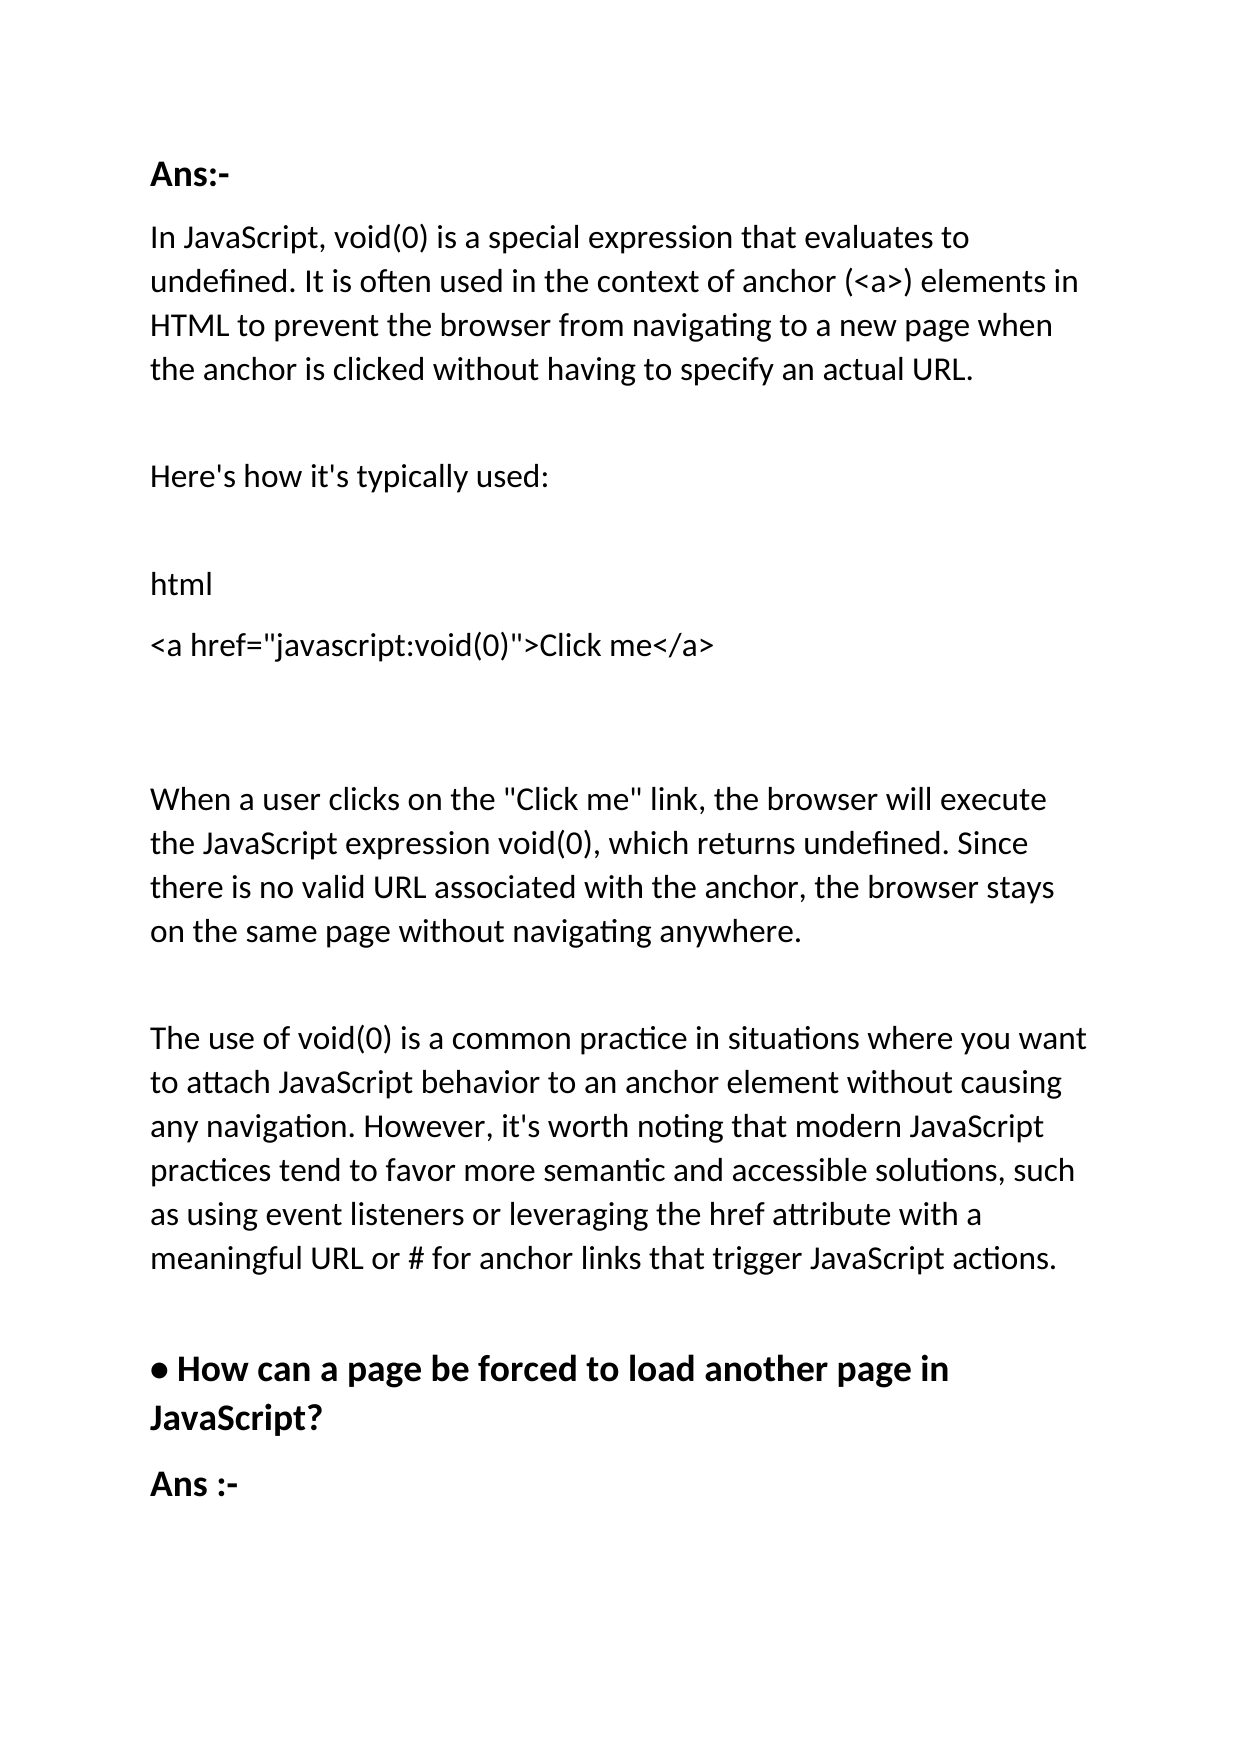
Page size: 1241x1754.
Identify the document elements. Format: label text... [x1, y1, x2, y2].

text When a user clicks on the "Click me" link, the browser will execute the JavaScript expression void(0), which returns undefined. Since there is no valid URL associated with the anchor, the browser stays on the same page without navigating anywhere. [150, 778, 1090, 951]
text <a href="javascript:void(0)">Click me</a> [150, 624, 1090, 664]
text The use of void(0) is a common practice in situations where you want to attach JavaScript behavior to an anchor element without causing any navigation. However, it's worth noting that modern JavaScript practices tend to favor more semantic and accessible solutions, such as using event listeners or leveraging the href attribute with a meaningful URL or # for anchor links that trigger JavaScript actions. [150, 1017, 1090, 1278]
text Here's how it's typically used: [150, 456, 1090, 496]
text Ans :- [150, 1460, 1090, 1506]
text html [150, 563, 1090, 604]
text • How can a page be forced to load another page in JavaScript? [150, 1345, 1090, 1440]
text In JavaScript, void(0) is a special expression that evaluates to undefined. It is often used in the context of anchor (<a>) elements in HTML to prevent the browser from navigating to a new page when the anchor is clicked without having to specify an actual URL. [150, 216, 1090, 389]
text Ans:- [150, 150, 1090, 196]
